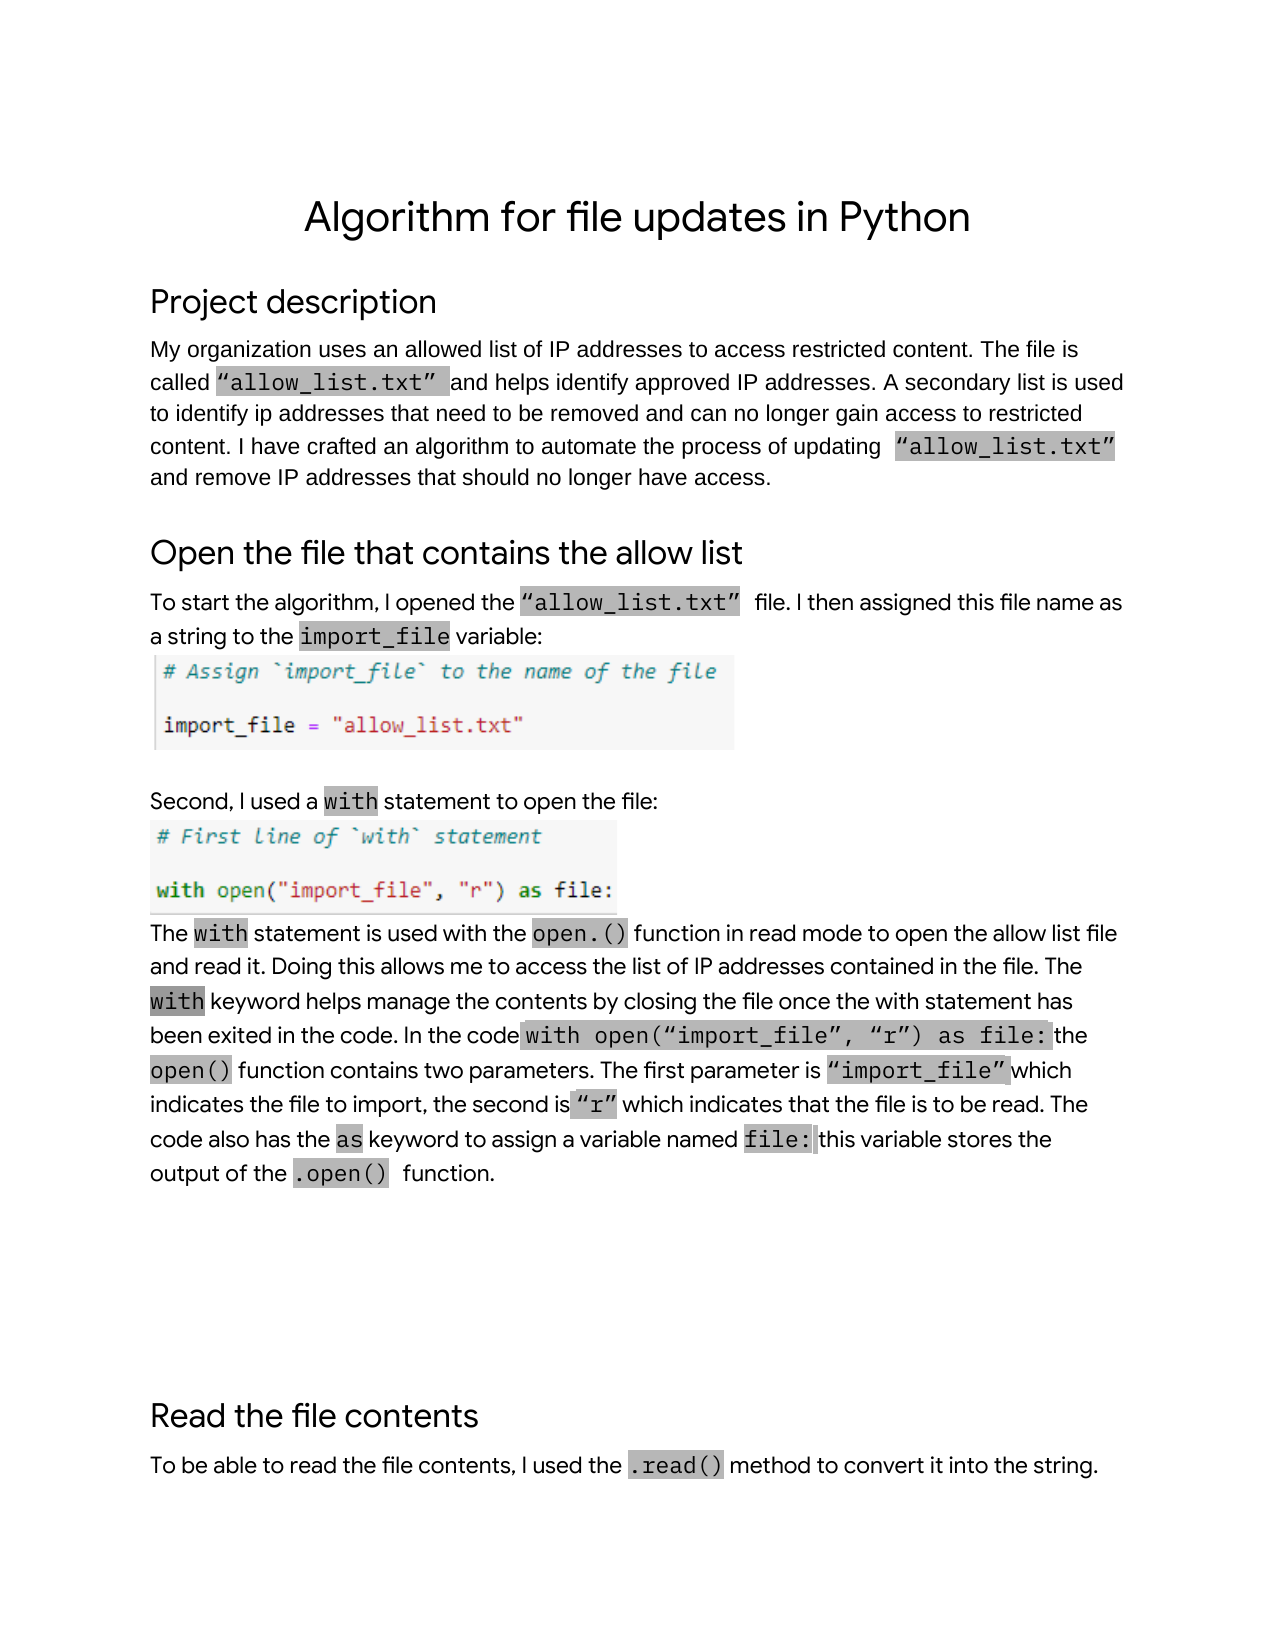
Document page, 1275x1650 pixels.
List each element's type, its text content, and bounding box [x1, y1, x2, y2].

picture [150, 655, 735, 750]
text Second, I used a with statement to open the file: [150, 786, 324, 816]
text To start the algorithm, I opened the “allow_list.txt” file. I then assigned this file name as a string to the import_file variable: [150, 586, 1125, 651]
subtitle Algorithm for file updates in Python [150, 192, 1125, 244]
picture [150, 820, 618, 915]
text Second, I used a with statement to open the file: [378, 786, 1125, 816]
text My organization uses an allowed list of IP addresses to access restricted content. The file is called “allow_list.txt” and helps identify approved IP addresses. A secondary list is used to identify ip addresses that need to be removed and can no longer gain access to restricted content. I have crafted an algorithm to automate the process of updating “allow_list.txt” and remove IP addresses that should no longer have access. [150, 336, 1125, 491]
subtitle Read the file contents [150, 1395, 1125, 1437]
text The with statement is used with the open.() function in read mode to open the allow list file and read it. Doing this allows me to access the list of IP addresses contained in the file. The with keyword helps manage the contents by closing the file once the with statement has been exited in the code. In the code with open(“import_file”, “r”) as file: the open() function contains two parameters. The first parameter is “import_file” which indicates the file to import, the second is “r” which indicates that the file is to be read. The code also has the as keyword to assign a variable named file: this variable stores the output of the .open() function. [150, 918, 1125, 1188]
subtitle Project description [150, 281, 1125, 323]
subtitle Open the file that contains the allow list [150, 532, 1125, 574]
text To be able to read the file contents, I used the .read() method to convert it into the string. [150, 1449, 1125, 1480]
